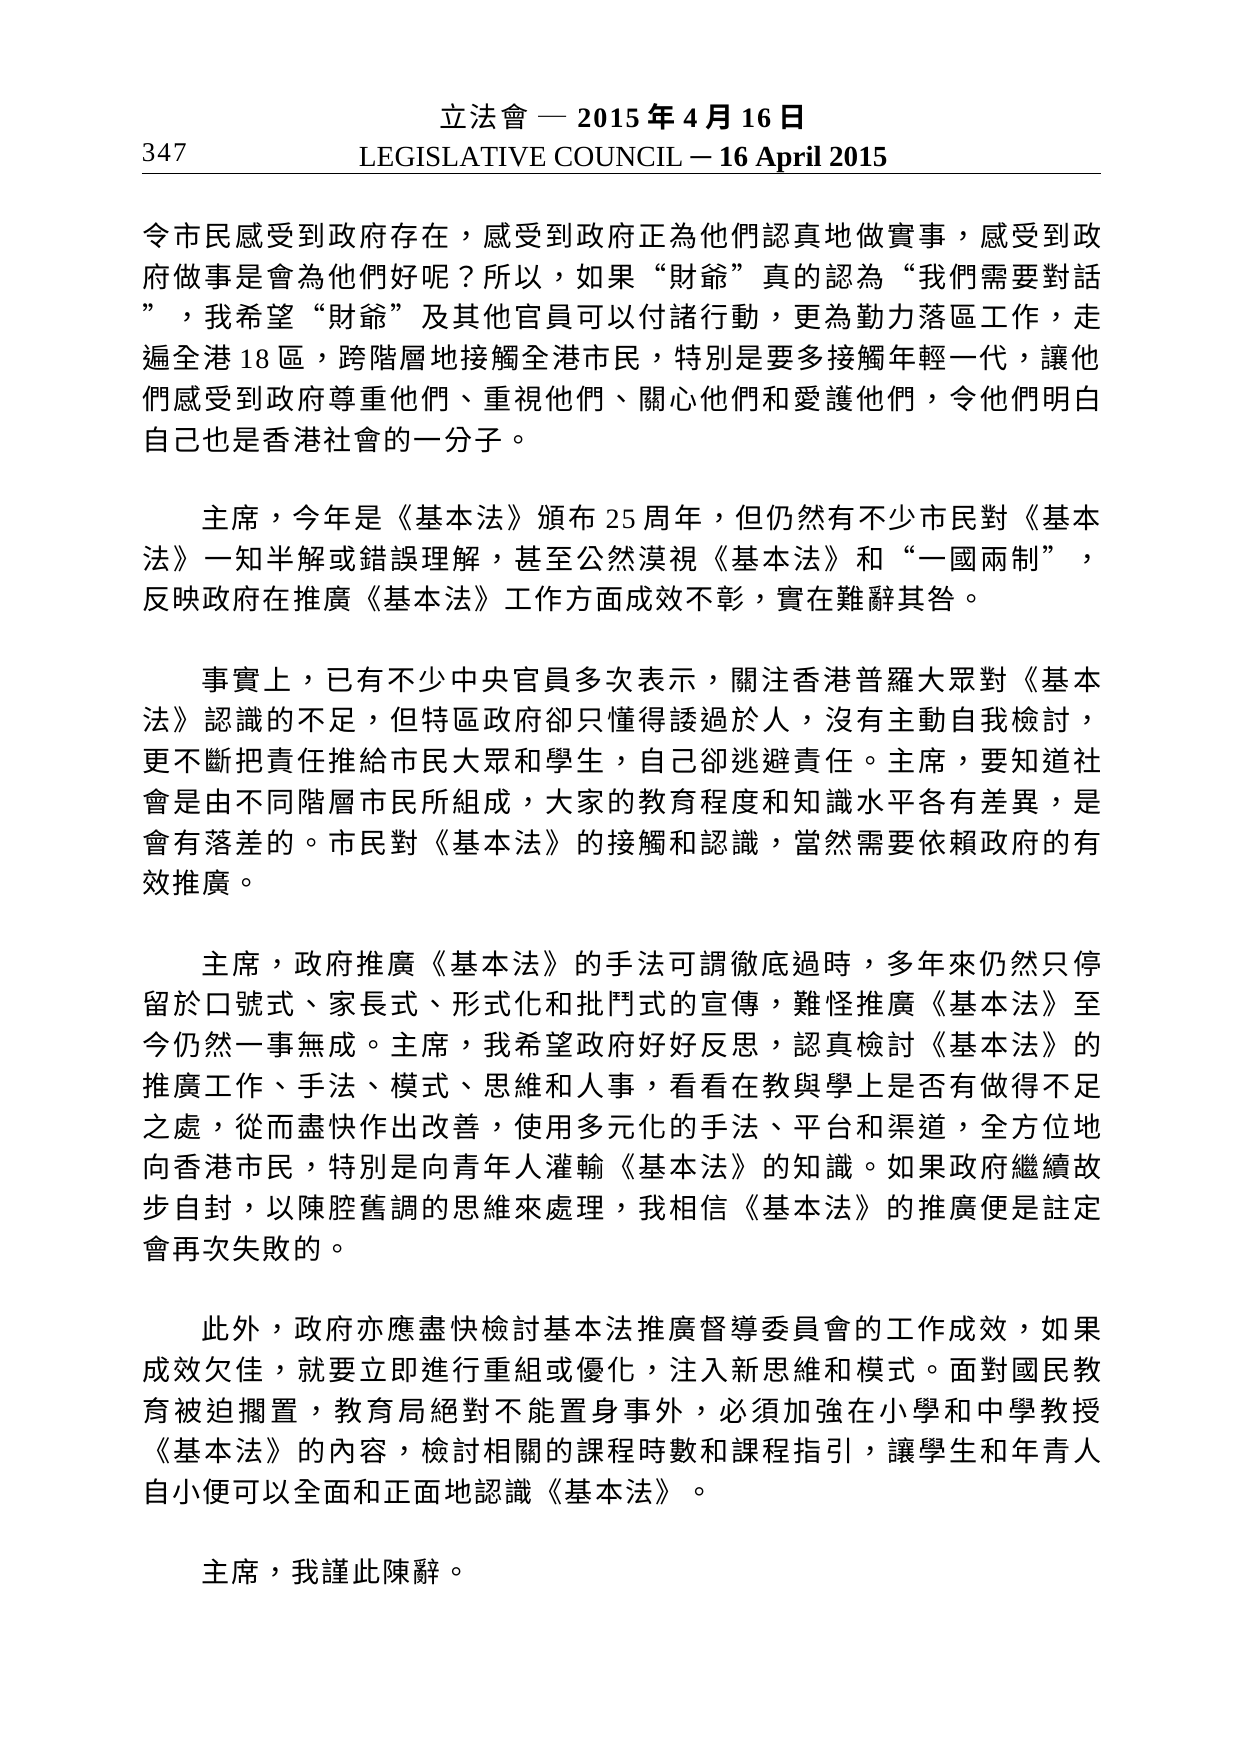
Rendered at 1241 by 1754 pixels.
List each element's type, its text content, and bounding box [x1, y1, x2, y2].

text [142, 214, 1101, 458]
text 主席，我謹此陳辭。 [142, 1550, 1101, 1591]
text 主席，今年是《基本法》頒布25周年，但仍然有不少市民對《基本法》一知半解或錯誤理解，甚至公然漠視《基本法》和“一國兩制”，反映政府在推廣《基本法》工作方面成效不彰，實在難辭其咎。 [142, 496, 1101, 618]
text 主席，政府推廣《基本法》的手法可謂徹底過時，多年來仍然只停留於口號式、家長式、形式化和批鬥式的宣傳，難怪推廣《基本法》至今仍然一事無成。主席，我希望政府好好反思，認真檢討《基本法》的推廣工作、手法、模式、思維和人事，看看在教與學上是否有做得不足之處，從而盡快作出改善，使用多元化的手法、平台和渠道，全方位地向香港市民，特別是向青年人灌輸《基本法》的知識。如果政府繼續故步自封，以陳腔舊調的思維來處理，我相信《基本法》的推廣便是註定會再次失敗的。 [142, 941, 1101, 1267]
text 此外，政府亦應盡快檢討基本法推廣督導委員會的工作成效，如果成效欠佳，就要立即進行重組或優化，注入新思維和模式。面對國民教育被迫擱置，教育局絕對不能置身事外，必須加強在小學和中學教授《基本法》的內容，檢討相關的課程時數和課程指引，讓學生和年青人自小便可以全面和正面地認識《基本法》。 [142, 1307, 1101, 1511]
text 事實上，已有不少中央官員多次表示，關注香港普羅大眾對《基本法》認識的不足，但特區政府卻只懂得諉過於人，沒有主動自我檢討，更不斷把責任推給市民大眾和學生，自己卻逃避責任。主席，要知道社會是由不同階層市民所組成，大家的教育程度和知識水平各有差異，是會有落差的。市民對《基本法》的接觸和認識，當然需要依賴政府的有效推廣。 [142, 657, 1101, 902]
